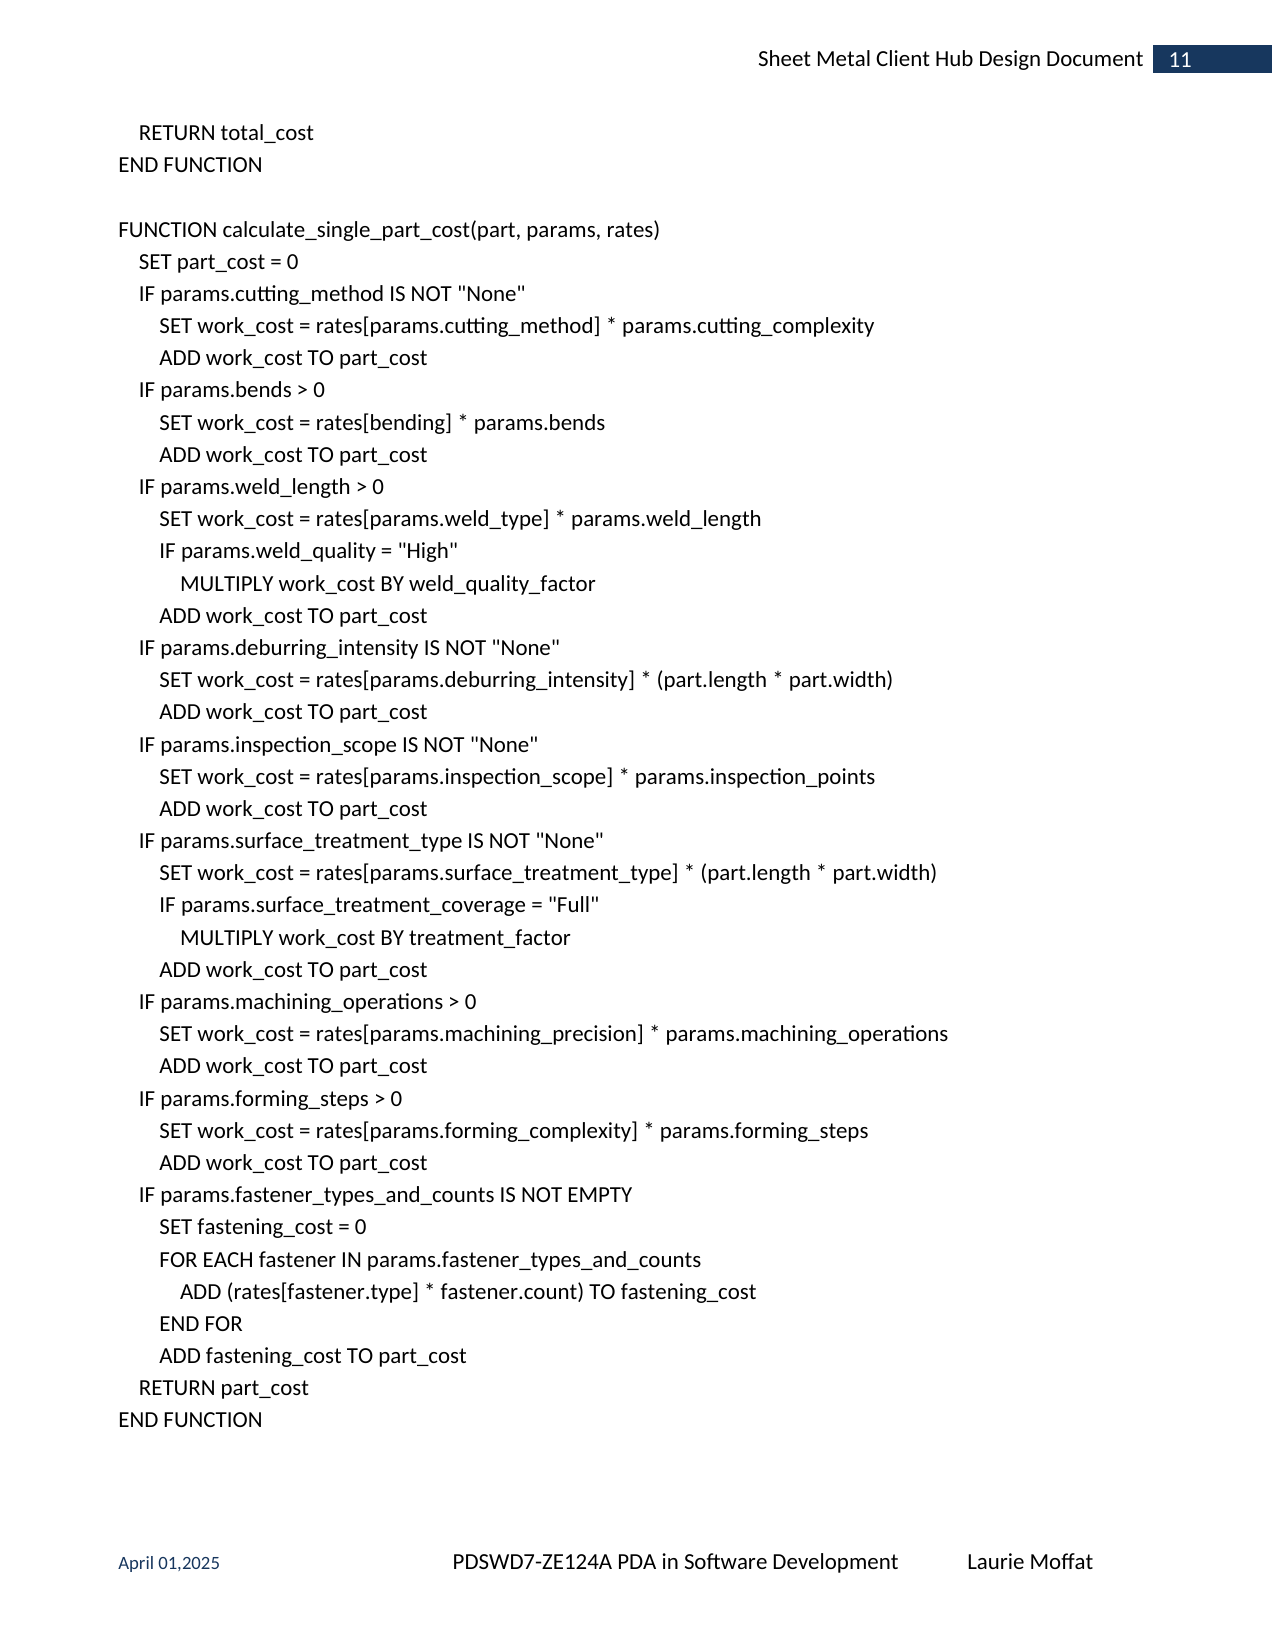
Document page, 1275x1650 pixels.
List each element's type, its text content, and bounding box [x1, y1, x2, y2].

text IF params.surface_treatment_coverage = "Full" [118, 891, 1157, 919]
text RETURN part_cost [118, 1373, 1157, 1401]
text SET work_cost = rates[params.machining_precision] * params.machining_operations [118, 1019, 1157, 1047]
text SET work_cost = rates[params.weld_type] * params.weld_length [118, 504, 1157, 532]
text RETURN total_cost [118, 118, 1157, 146]
text ADD fastening_cost TO part_cost [118, 1341, 1157, 1369]
text IF params.inspection_scope IS NOT "None" [118, 730, 1157, 758]
text ADD work_cost TO part_cost [118, 1148, 1157, 1176]
text END FUNCTION [118, 1406, 1157, 1434]
text SET work_cost = rates[params.inspection_scope] * params.inspection_points [118, 762, 1157, 790]
text MULTIPLY work_cost BY weld_quality_factor [118, 569, 1157, 597]
text SET work_cost = rates[params.forming_complexity] * params.forming_steps [118, 1116, 1157, 1144]
text ADD work_cost TO part_cost [118, 601, 1157, 629]
text FOR EACH fastener IN params.fastener_types_and_counts [118, 1245, 1157, 1273]
text ADD work_cost TO part_cost [118, 343, 1157, 371]
text ADD work_cost TO part_cost [118, 794, 1157, 822]
text SET work_cost = rates[params.surface_treatment_type] * (part.length * part.width) [118, 858, 1157, 886]
text ADD work_cost TO part_cost [118, 697, 1157, 726]
text END FUNCTION [118, 150, 1157, 178]
text ADD work_cost TO part_cost [118, 955, 1157, 983]
text IF params.cutting_method IS NOT "None" [118, 279, 1157, 307]
text IF params.bends > 0 [118, 376, 1157, 404]
text SET part_cost = 0 [118, 247, 1157, 275]
text IF params.fastener_types_and_counts IS NOT EMPTY [118, 1180, 1157, 1208]
text SET fastening_cost = 0 [118, 1212, 1157, 1241]
text SET work_cost = rates[params.deburring_intensity] * (part.length * part.width) [118, 665, 1157, 693]
text IF params.machining_operations > 0 [118, 987, 1157, 1015]
text FUNCTION calculate_single_part_cost(part, params, rates) [118, 215, 1157, 243]
text ADD work_cost TO part_cost [118, 440, 1157, 468]
text IF params.forming_steps > 0 [118, 1084, 1157, 1112]
text ADD work_cost TO part_cost [118, 1052, 1157, 1079]
text SET work_cost = rates[bending] * params.bends [118, 408, 1157, 436]
text SET work_cost = rates[params.cutting_method] * params.cutting_complexity [118, 311, 1157, 339]
text IF params.surface_treatment_type IS NOT "None" [118, 826, 1157, 854]
text END FOR [118, 1309, 1157, 1337]
text IF params.weld_length > 0 [118, 472, 1157, 500]
text ADD (rates[fastener.type] * fastener.count) TO fastening_cost [118, 1277, 1157, 1305]
text IF params.deburring_intensity IS NOT "None" [118, 633, 1157, 661]
text MULTIPLY work_cost BY treatment_factor [118, 923, 1157, 951]
text IF params.weld_quality = "High" [118, 537, 1157, 564]
